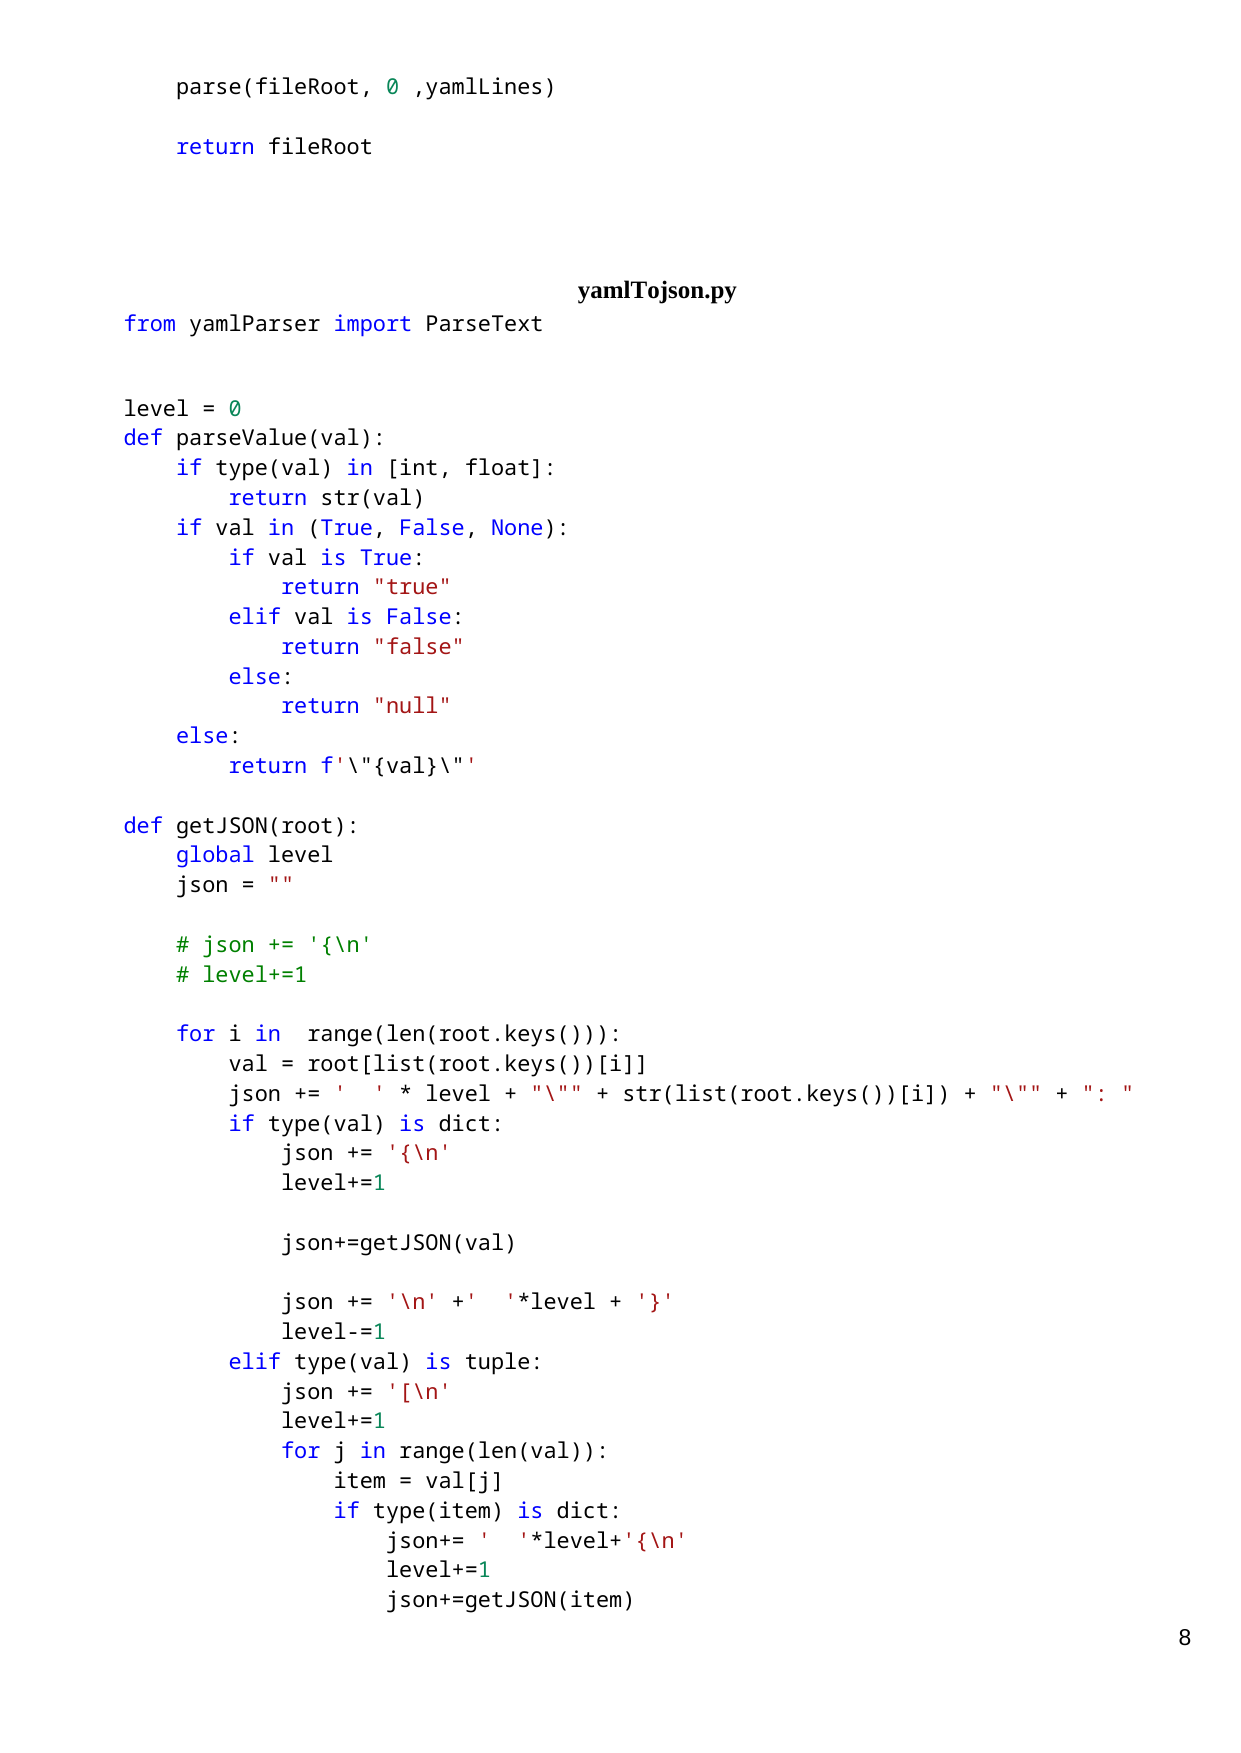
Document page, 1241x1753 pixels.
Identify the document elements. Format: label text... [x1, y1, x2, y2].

text json += '\n' +' '*level + '}' [123, 1286, 1191, 1316]
text item = val[j] [123, 1465, 1191, 1495]
text from yamlParser import ParseText [123, 308, 1191, 338]
text for j in range(len(val)): [123, 1435, 1191, 1465]
text level+=1 [123, 1405, 1191, 1435]
text global level [123, 839, 1191, 869]
text return "true" [123, 571, 1191, 601]
text def getJSON(root): [123, 809, 1191, 839]
text return "false" [123, 631, 1191, 661]
text return "null" [123, 690, 1191, 720]
text if type(item) is dict: [123, 1495, 1191, 1524]
text def parseValue(val): [123, 422, 1191, 452]
text level-=1 [123, 1316, 1191, 1346]
text if val is True: [123, 541, 1191, 571]
text parse(fileRoot, 0 ,yamlLines) [123, 71, 1191, 101]
text json+= ' '*level+'{\n' [123, 1524, 1191, 1554]
text elif val is False: [123, 601, 1191, 631]
text return f'\"{val}\"' [123, 750, 1191, 780]
text for i in range(len(root.keys())): [123, 1018, 1191, 1048]
text yamlTojson.py [123, 275, 1191, 304]
text return str(val) [123, 482, 1191, 512]
text return fileRoot [123, 131, 1191, 161]
text val = root[list(root.keys())[i]] [123, 1048, 1191, 1078]
text if type(val) is dict: [123, 1107, 1191, 1137]
text level = 0 [123, 392, 1191, 422]
text if val in (True, False, None): [123, 512, 1191, 541]
text # json += '{\n' [123, 929, 1191, 958]
text json = "" [123, 869, 1191, 899]
text json+=getJSON(val) [123, 1227, 1191, 1256]
text else: [123, 661, 1191, 690]
text if type(val) in [int, float]: [123, 452, 1191, 482]
text level+=1 [123, 1554, 1191, 1584]
text json+=getJSON(item) [123, 1584, 1191, 1614]
text json += '[\n' [123, 1376, 1191, 1405]
text elif type(val) is tuple: [123, 1346, 1191, 1376]
text json += '{\n' [123, 1137, 1191, 1167]
text level+=1 [123, 1167, 1191, 1197]
text json += ' ' * level + "\"" + str(list(root.keys())[i]) + "\"" + ": " [123, 1078, 1191, 1107]
text else: [123, 720, 1191, 750]
text # level+=1 [123, 958, 1191, 988]
